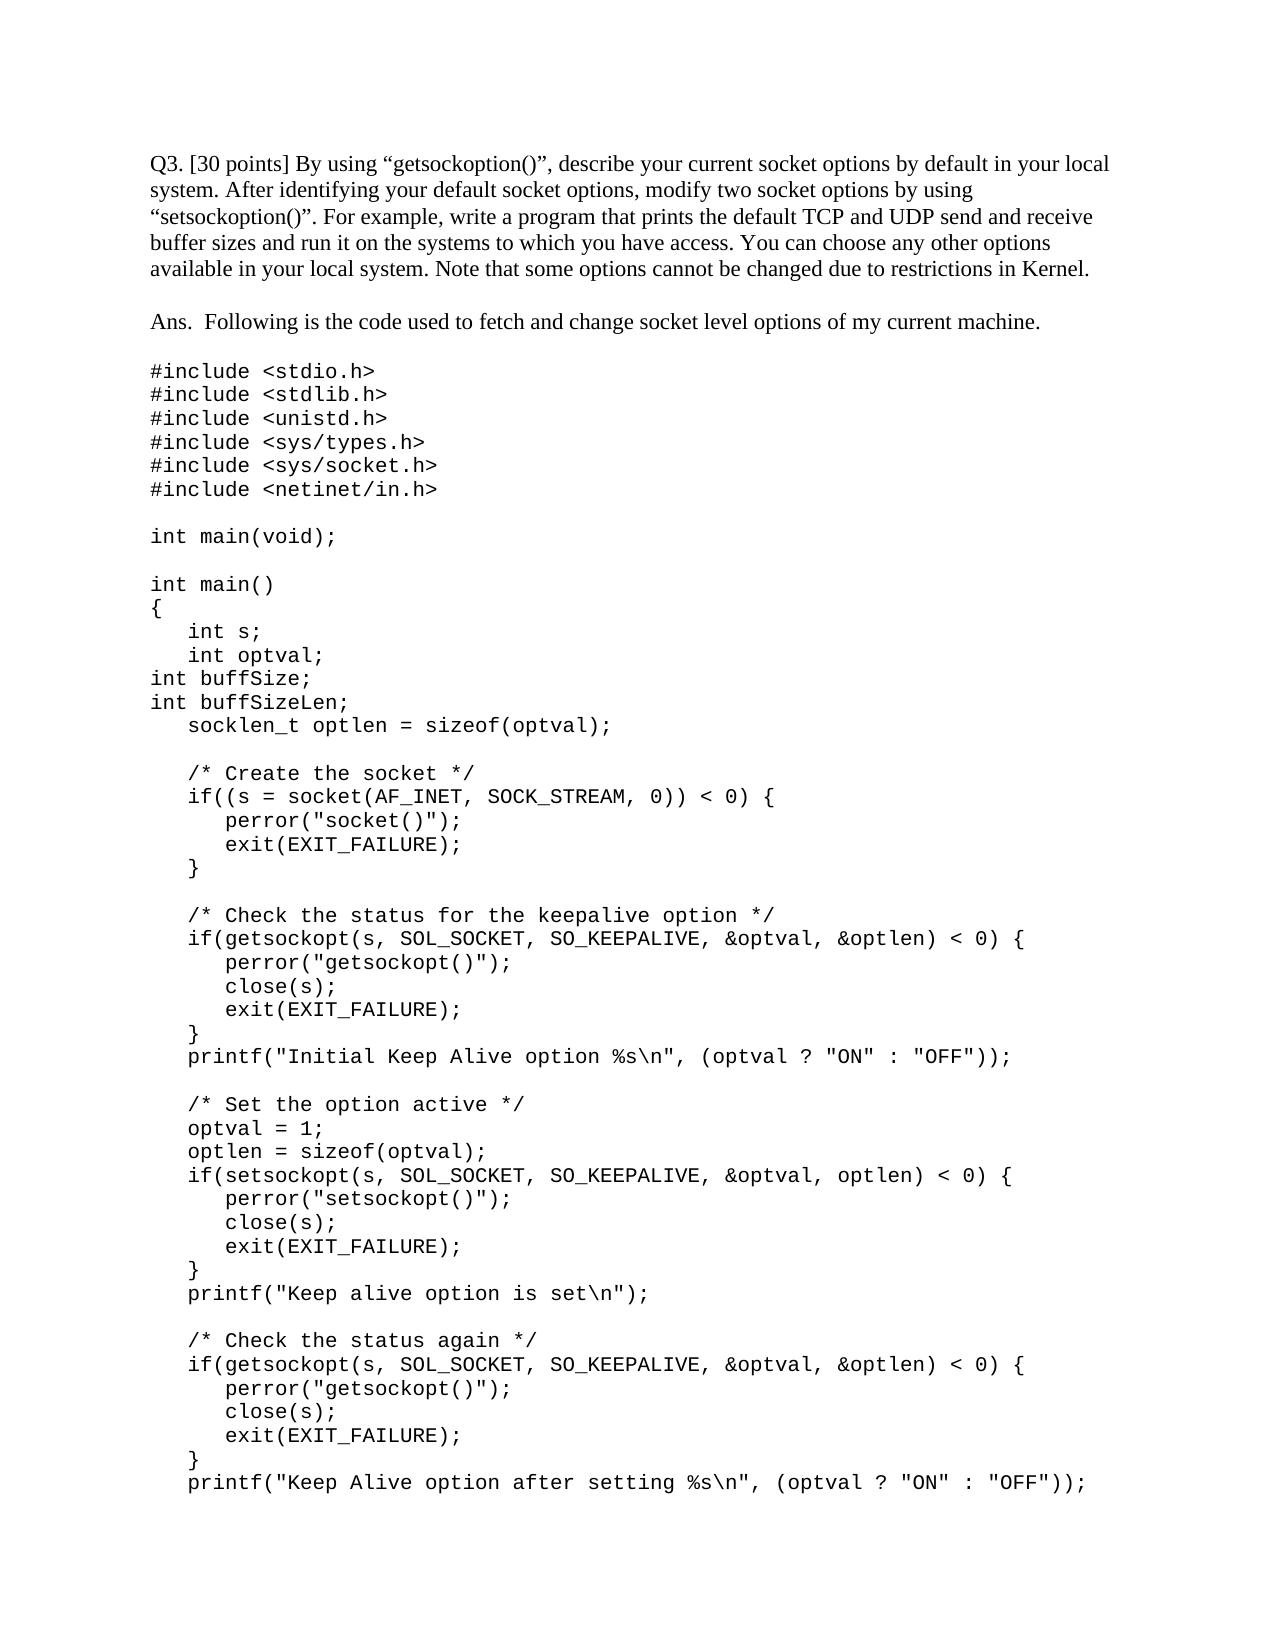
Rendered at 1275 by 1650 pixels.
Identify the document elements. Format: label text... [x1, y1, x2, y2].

text int buffSize; [150, 668, 1125, 692]
text } [150, 1023, 1125, 1047]
text exit(EXIT_FAILURE); [150, 1425, 1125, 1448]
text close(s); [150, 1401, 1125, 1425]
text if(getsockopt(s, SOL_SOCKET, SO_KEEPALIVE, &optval, &optlen) < 0) { [150, 1354, 1125, 1378]
text { [150, 597, 1125, 621]
text #include <sys/socket.h> [150, 455, 1125, 479]
text #include <netinet/in.h> [150, 479, 1125, 503]
text /* Set the option active */ [150, 1094, 1125, 1117]
text printf("Initial Keep Alive option %s\n", (optval ? "ON" : "OFF")); [150, 1047, 1125, 1070]
text optlen = sizeof(optval); [150, 1141, 1125, 1165]
text Q3. [30 points] By using “getsockoption()”, describe your current socket options by default in your local system. After identifying your default socket options, modify two socket options by using “setsockoption()”. For example, write a program that prints the default TCP and UDP send and receive buffer sizes and run it on the systems to which you have access. You can choose any other options available in your local system. Note that some options cannot be changed due to restrictions in Kernel. [150, 150, 1125, 282]
text #include <stdlib.h> [150, 384, 1125, 408]
text /* Create the socket */ [150, 763, 1125, 786]
text /* Check the status again */ [150, 1330, 1125, 1354]
text perror("getsockopt()"); [150, 952, 1125, 976]
text perror("socket()"); [150, 810, 1125, 834]
text #include <sys/types.h> [150, 432, 1125, 455]
text exit(EXIT_FAILURE); [150, 834, 1125, 857]
text perror("getsockopt()"); [150, 1378, 1125, 1401]
text Ans. Following is the code used to fetch and change socket level options of my current machine. [150, 308, 1125, 334]
text if(setsockopt(s, SOL_SOCKET, SO_KEEPALIVE, &optval, optlen) < 0) { [150, 1165, 1125, 1188]
text #include <unistd.h> [150, 408, 1125, 432]
text int s; [150, 621, 1125, 644]
text } [150, 1259, 1125, 1283]
text printf("Keep Alive option after setting %s\n", (optval ? "ON" : "OFF")); [150, 1472, 1125, 1496]
text socklen_t optlen = sizeof(optval); [150, 716, 1125, 739]
text int optval; [150, 644, 1125, 668]
text int main() [150, 574, 1125, 597]
text int buffSizeLen; [150, 692, 1125, 716]
text printf("Keep alive option is set\n"); [150, 1283, 1125, 1307]
text } [150, 1448, 1125, 1472]
text } [150, 857, 1125, 881]
text /* Check the status for the keepalive option */ [150, 905, 1125, 928]
text if(getsockopt(s, SOL_SOCKET, SO_KEEPALIVE, &optval, &optlen) < 0) { [150, 928, 1125, 952]
text close(s); [150, 976, 1125, 999]
text optval = 1; [150, 1117, 1125, 1141]
text perror("setsockopt()"); [150, 1188, 1125, 1212]
text exit(EXIT_FAILURE); [150, 999, 1125, 1023]
text if((s = socket(AF_INET, SOCK_STREAM, 0)) < 0) { [150, 786, 1125, 810]
text int main(void); [150, 526, 1125, 550]
text #include <stdio.h> [150, 361, 1125, 384]
text close(s); [150, 1212, 1125, 1236]
text exit(EXIT_FAILURE); [150, 1236, 1125, 1259]
